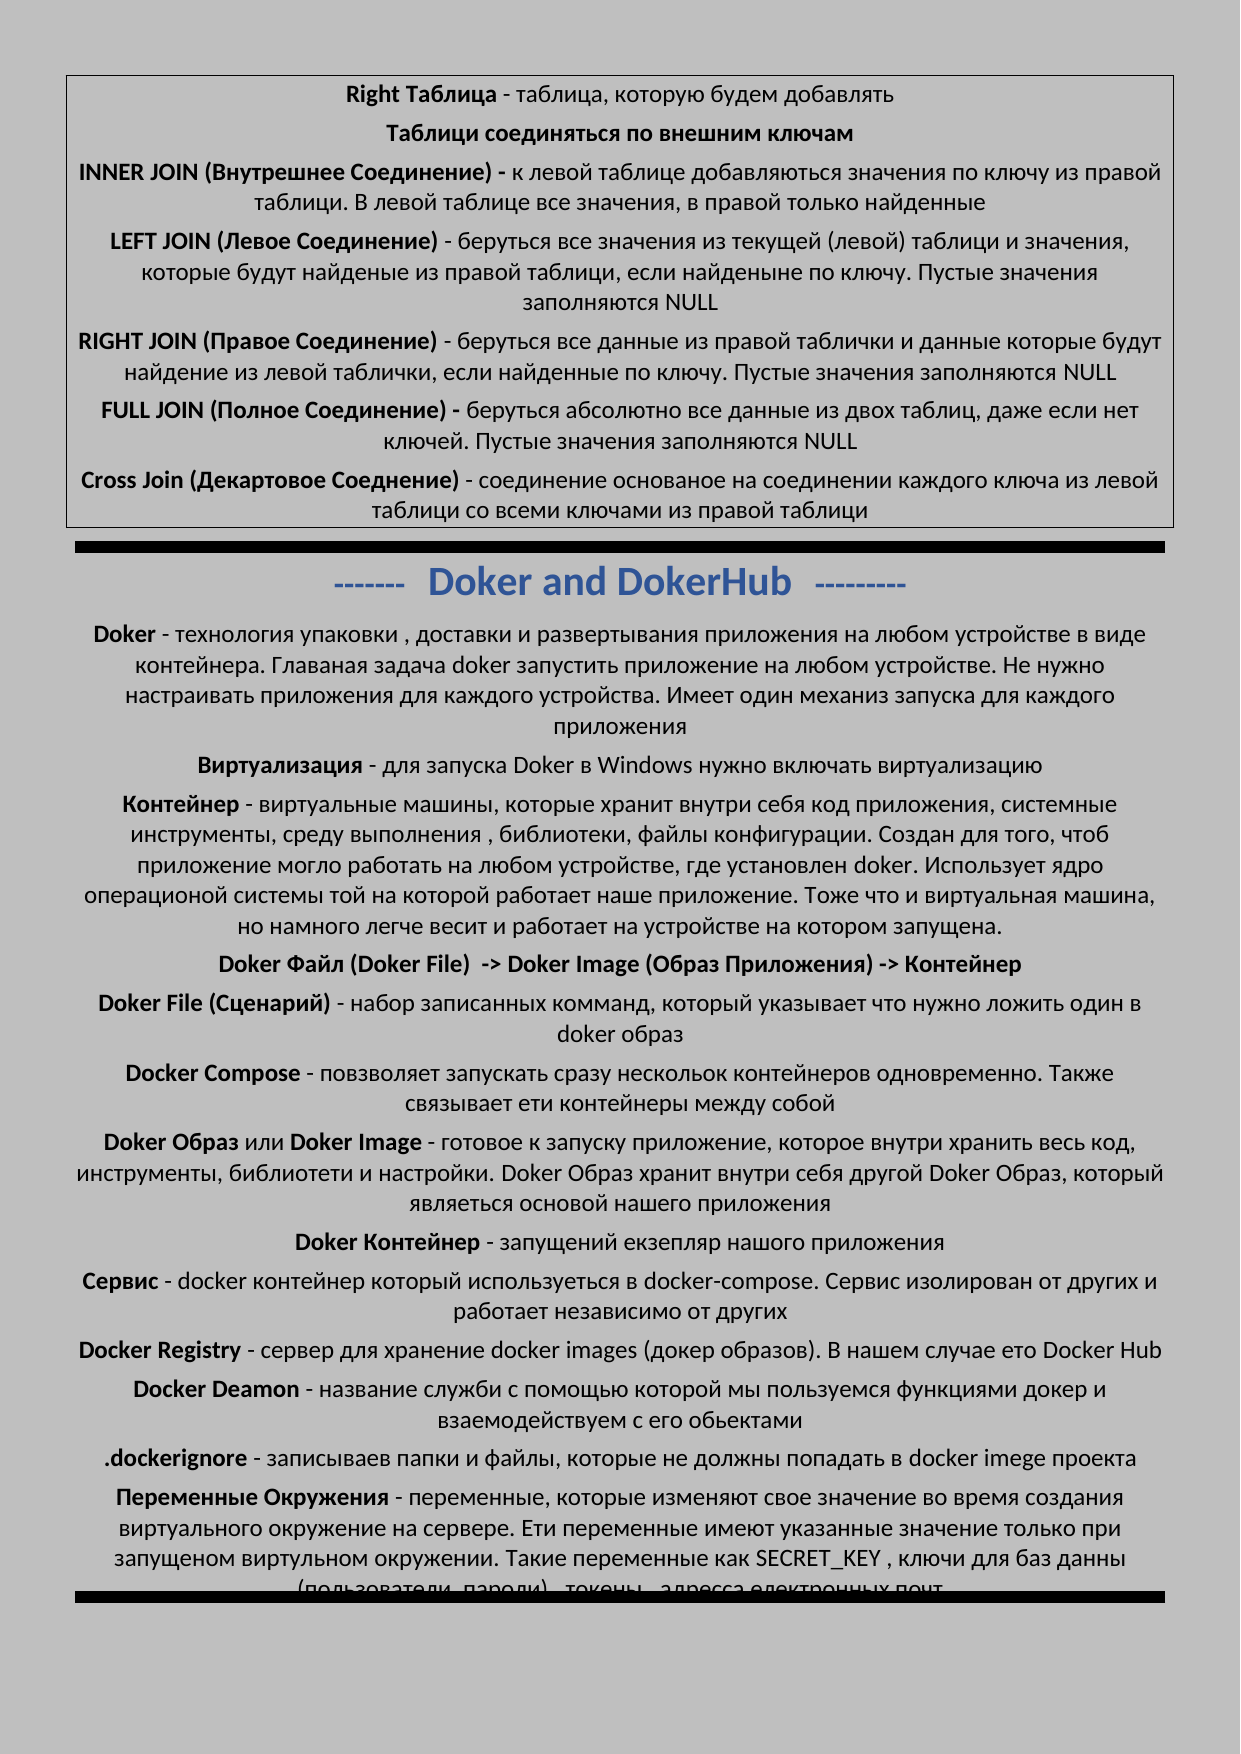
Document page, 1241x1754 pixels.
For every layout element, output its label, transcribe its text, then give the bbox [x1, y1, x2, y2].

text Doker Образ или Doker Image - готовое к запуску приложение, которое внутри хранить весь код, инструменты, библиотети и настройки. Doker Образ хранит внутри себя другой Doker Образ, который являеться основой нашего приложения [75, 1126, 1165, 1218]
text INNER JOIN (Внутрешнее Соединение) - к левой таблице добавляються значения по ключу из правой таблици. В левой таблице все значения, в правой только найденные [67, 153, 1173, 217]
text Таблици соединяться по внешним ключам [67, 114, 1173, 147]
text Переменные Окружения - переменные, которые изменяют свое значение во время создания виртуального окружение на сервере. Ети переменные имеют указанные значение только при запущеном виртульном окружении. Такие переменные как SECRET_KEY , ключи для баз данны (пользователи, пароли) , токены , адресса електронных почт [75, 1481, 1165, 1591]
text Doker File (Сценарий) - набор записанных комманд, который указывает что нужно ложить один в doker образ [75, 987, 1165, 1048]
text Контейнер - виртуальные машины, которые хранит внутри себя код приложения, системные инструменты, среду выполнения , библиотеки, файлы конфигурации. Создан для того, чтоб приложение могло работать на любом устройстве, где установлен doker. Использует ядро операционой системы той на которой работает наше приложение. Тоже что и виртуальная машина, но намного легче весит и работает на устройстве на котором запущена. [75, 788, 1165, 940]
text Doker - технология упаковки , доставки и развертывания приложения на любом устройстве в виде контейнера. Главаная задача doker запустить приложение на любом устройстве. Не нужно настраивать приложения для каждого устройства. Имеет один механиз запуска для каждого приложения [75, 618, 1165, 741]
text FULL JOIN (Полное Соединение) - беруться абсолютно все данные из двох таблиц, даже если нет ключей. Пустые значения заполняются NULL [67, 391, 1173, 456]
text Doker Файл (Doker File) -> Doker Image (Образ Приложения) -> Контейнер [75, 949, 1165, 979]
text Docker Deаmon - название служби с помощью которой мы пользуемся функциями докер и взаемодействуем с его обьектами [75, 1373, 1165, 1434]
text RIGHT JOIN (Правое Соединение) - беруться все данные из правой таблички и данные которые будут найдение из левой таблички, если найденные по ключу. Пустые значения заполняются NULL [67, 322, 1173, 386]
text LEFT JOIN (Левое Соединение) - беруться все значения из текущей (левой) таблици и значения, которые будут найденые из правой таблици, если найденыне по ключу. Пустые значения заполняются NULL [67, 222, 1173, 317]
text .dockerignore - записываев папки и файлы, которые не должны попадать в docker imege проекта [75, 1443, 1165, 1473]
text Doker Контейнер - запущений екзепляр нашого приложения [75, 1226, 1165, 1257]
subtitle ------- Doker and DokerHub --------- [75, 553, 1165, 606]
text Right Таблица - таблица, которую будем добавлять [67, 76, 1173, 109]
text Сервис - docker контейнер который используеться в docker-compose. Cервис изолирован от других и работает независимо от других [75, 1265, 1165, 1326]
text Docker Registry - сервер для хранение docker images (докер образов). В нашем случае ето Docker Hub [75, 1334, 1165, 1365]
text Виртуализация - для запуска Doker в Windows нужно включать виртуализацию [75, 749, 1165, 779]
text Docker Compose - повзволяет запускать сразу нескольок контейнеров одновременно. Также связывает ети контейнеры между собой [75, 1057, 1165, 1118]
text Cross Join (Декартовое Соеднение) - соединение основаное на соединении каждого ключа из левой таблици со всеми ключами из правой таблици [67, 461, 1173, 527]
